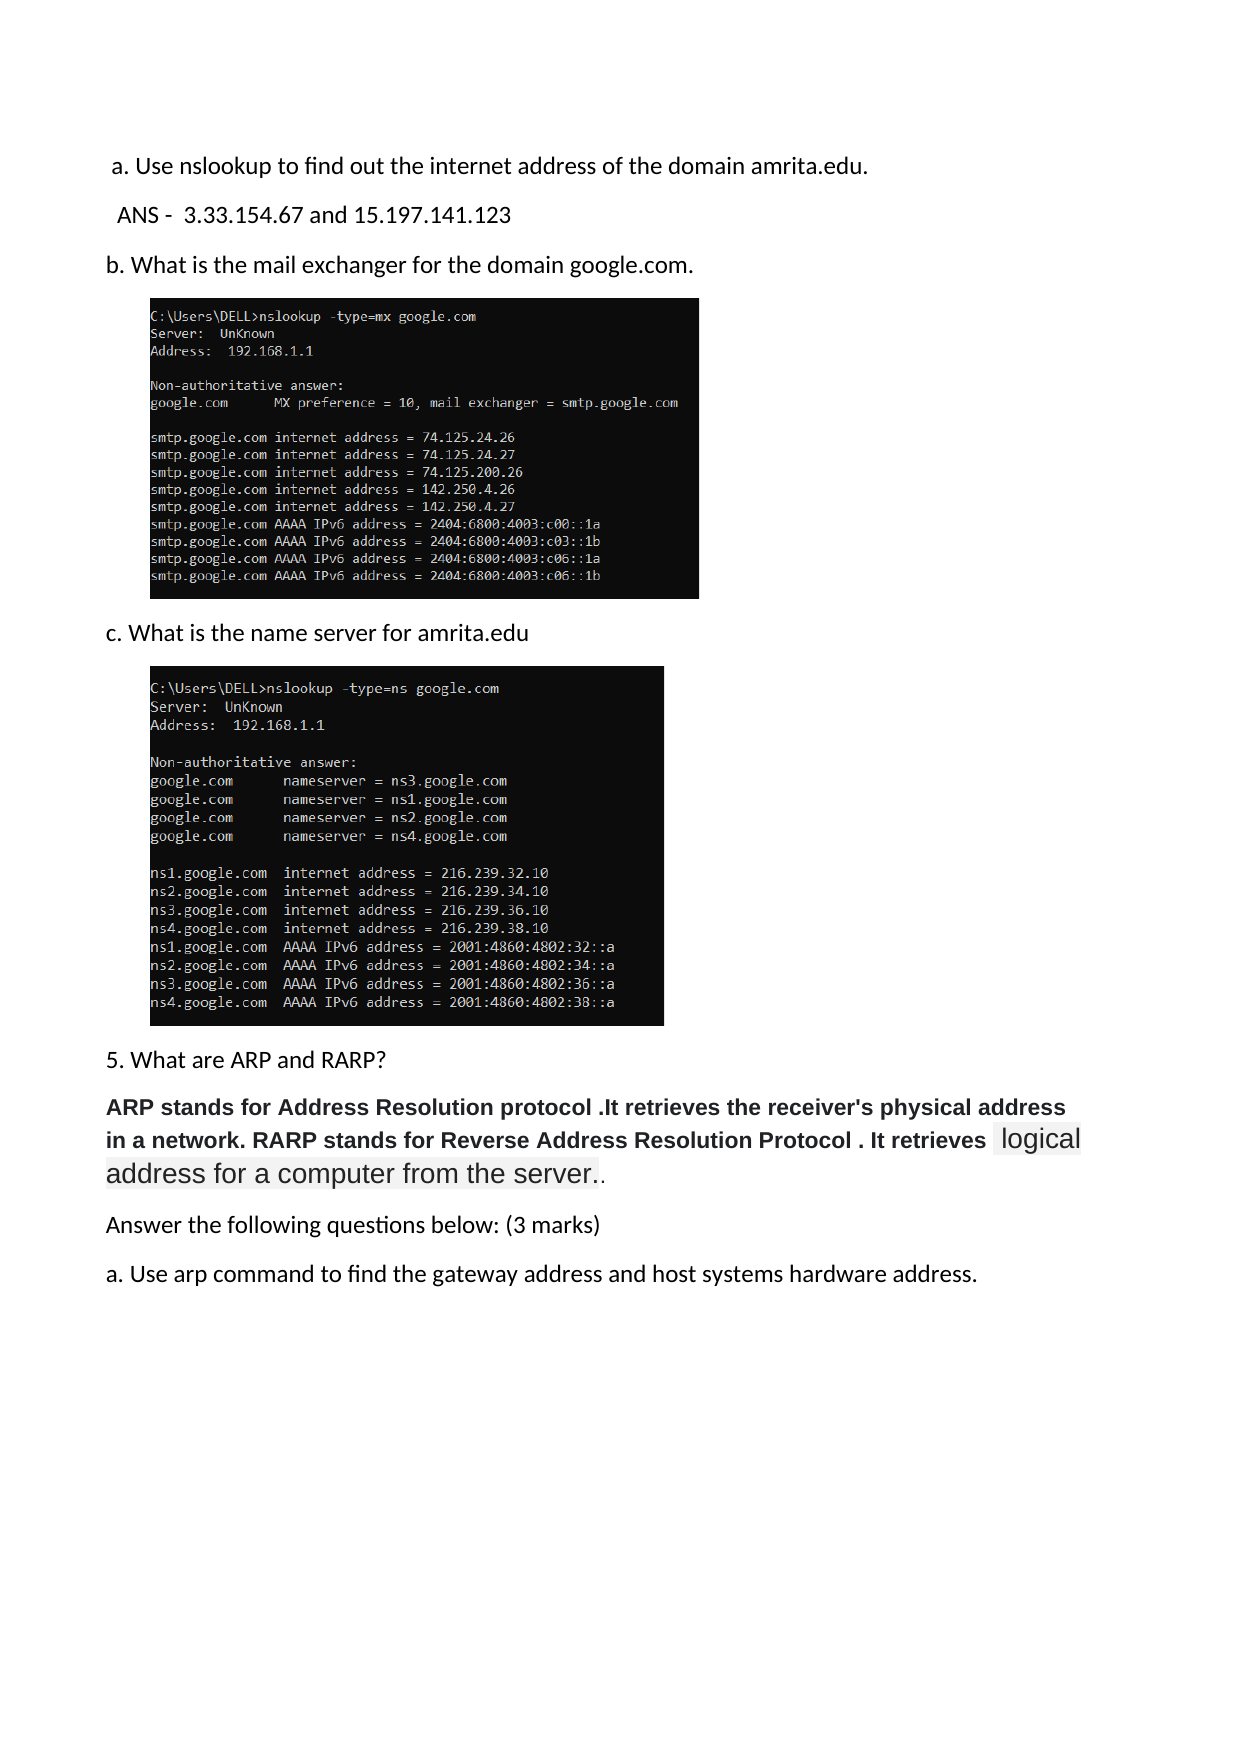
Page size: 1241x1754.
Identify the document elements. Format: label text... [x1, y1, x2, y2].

text a. Use arp command to find the gateway address and host systems hardware address. [106, 1258, 1090, 1289]
text ANS - 3.33.154.67 and 15.197.141.123 [106, 199, 1090, 230]
text ARP stands for Address Resolution protocol .It retrieves the receiver's physical address in a network. RARP stands for Reverse Address Resolution Protocol . It retrieves logical address for a computer from the server.. [106, 1094, 1090, 1189]
picture [150, 298, 700, 599]
text c. What is the name server for amrita.edu [106, 617, 1090, 648]
text a. Use nslookup to find out the internet address of the domain amrita.edu. [106, 150, 1090, 181]
text 5. What are ARP and RARP? [106, 1044, 1090, 1075]
text Answer the following questions below: (3 marks) [106, 1209, 1090, 1239]
text b. What is the mail exchanger for the domain google.com. [106, 249, 1090, 280]
picture [150, 666, 665, 1026]
